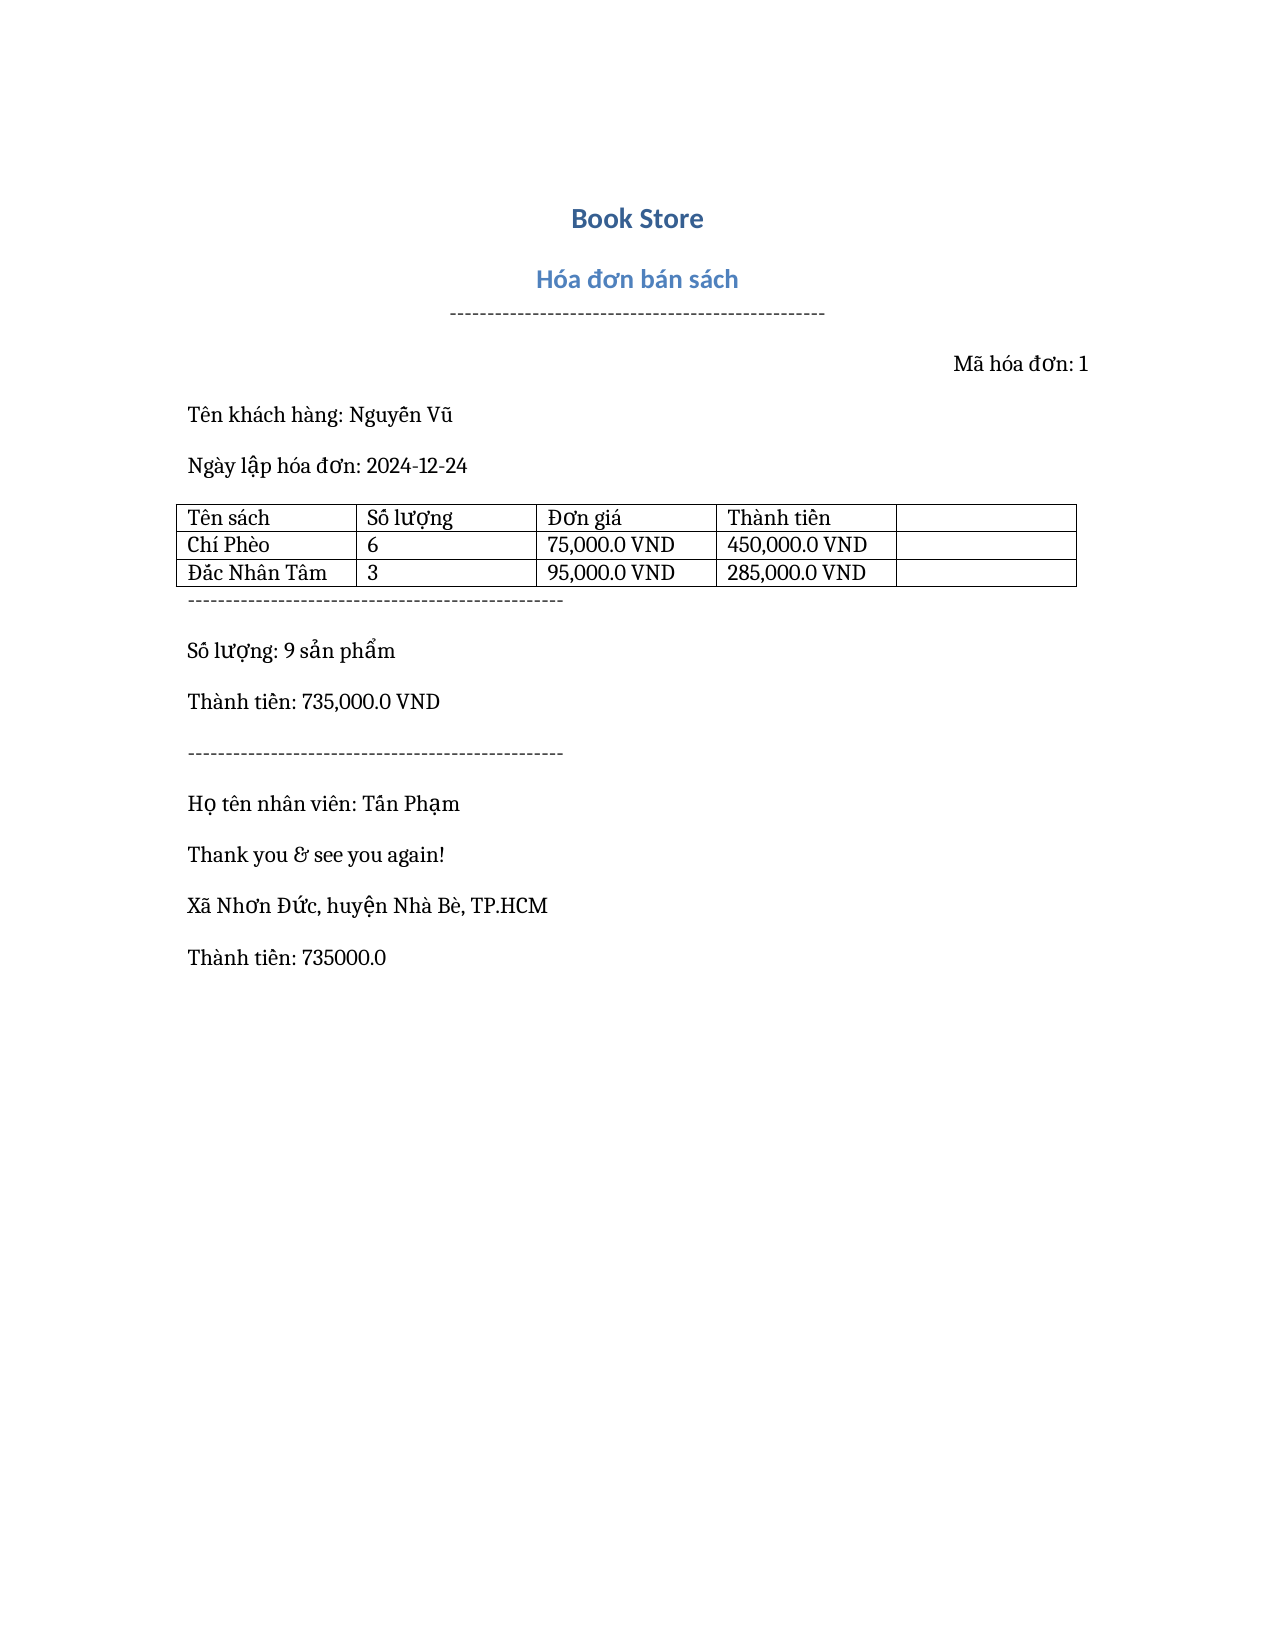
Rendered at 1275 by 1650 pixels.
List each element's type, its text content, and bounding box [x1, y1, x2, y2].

table_cell 75,000.0 VND [537, 532, 716, 559]
text Thành tiền: 735000.0 [187, 944, 1087, 971]
subtitle Hóa đơn bán sách [187, 262, 1087, 295]
table_cell [897, 560, 1076, 586]
table_cell Chí Phèo [177, 532, 356, 559]
table_header [897, 505, 1076, 531]
table_header Đơn giá [537, 505, 716, 531]
text Thank you & see you again! [187, 842, 1087, 869]
text Ngày lập hóa đơn: 2024-12-24 [187, 453, 1087, 479]
text Xã Nhơn Đức, huyện Nhà Bè, TP.HCM [187, 893, 1087, 920]
text Mã hóa đơn: 1 [187, 351, 1087, 377]
table_cell 450,000.0 VND [717, 532, 896, 559]
subtitle Book Store [187, 200, 1087, 236]
table_header Số lượng [357, 505, 536, 531]
table_cell 285,000.0 VND [717, 560, 896, 586]
text Số lượng: 9 sản phẩm [187, 638, 1087, 664]
table_header Tên sách [177, 505, 356, 531]
text Họ tên nhân viên: Tấn Phạm [187, 791, 1087, 818]
text -------------------------------------------------- [187, 300, 1087, 326]
table_cell [897, 532, 1076, 559]
table_cell Đắc Nhân Tâm [177, 560, 356, 586]
text -------------------------------------------------- [187, 587, 1087, 613]
table_header Thành tiền [717, 505, 896, 531]
table_cell 95,000.0 VND [537, 560, 716, 586]
text Tên khách hàng: Nguyễn Vũ [187, 402, 1087, 428]
table_cell 6 [357, 532, 536, 559]
text -------------------------------------------------- [187, 740, 1087, 767]
text Thành tiền: 735,000.0 VND [187, 689, 1087, 716]
table_cell 3 [357, 560, 536, 586]
